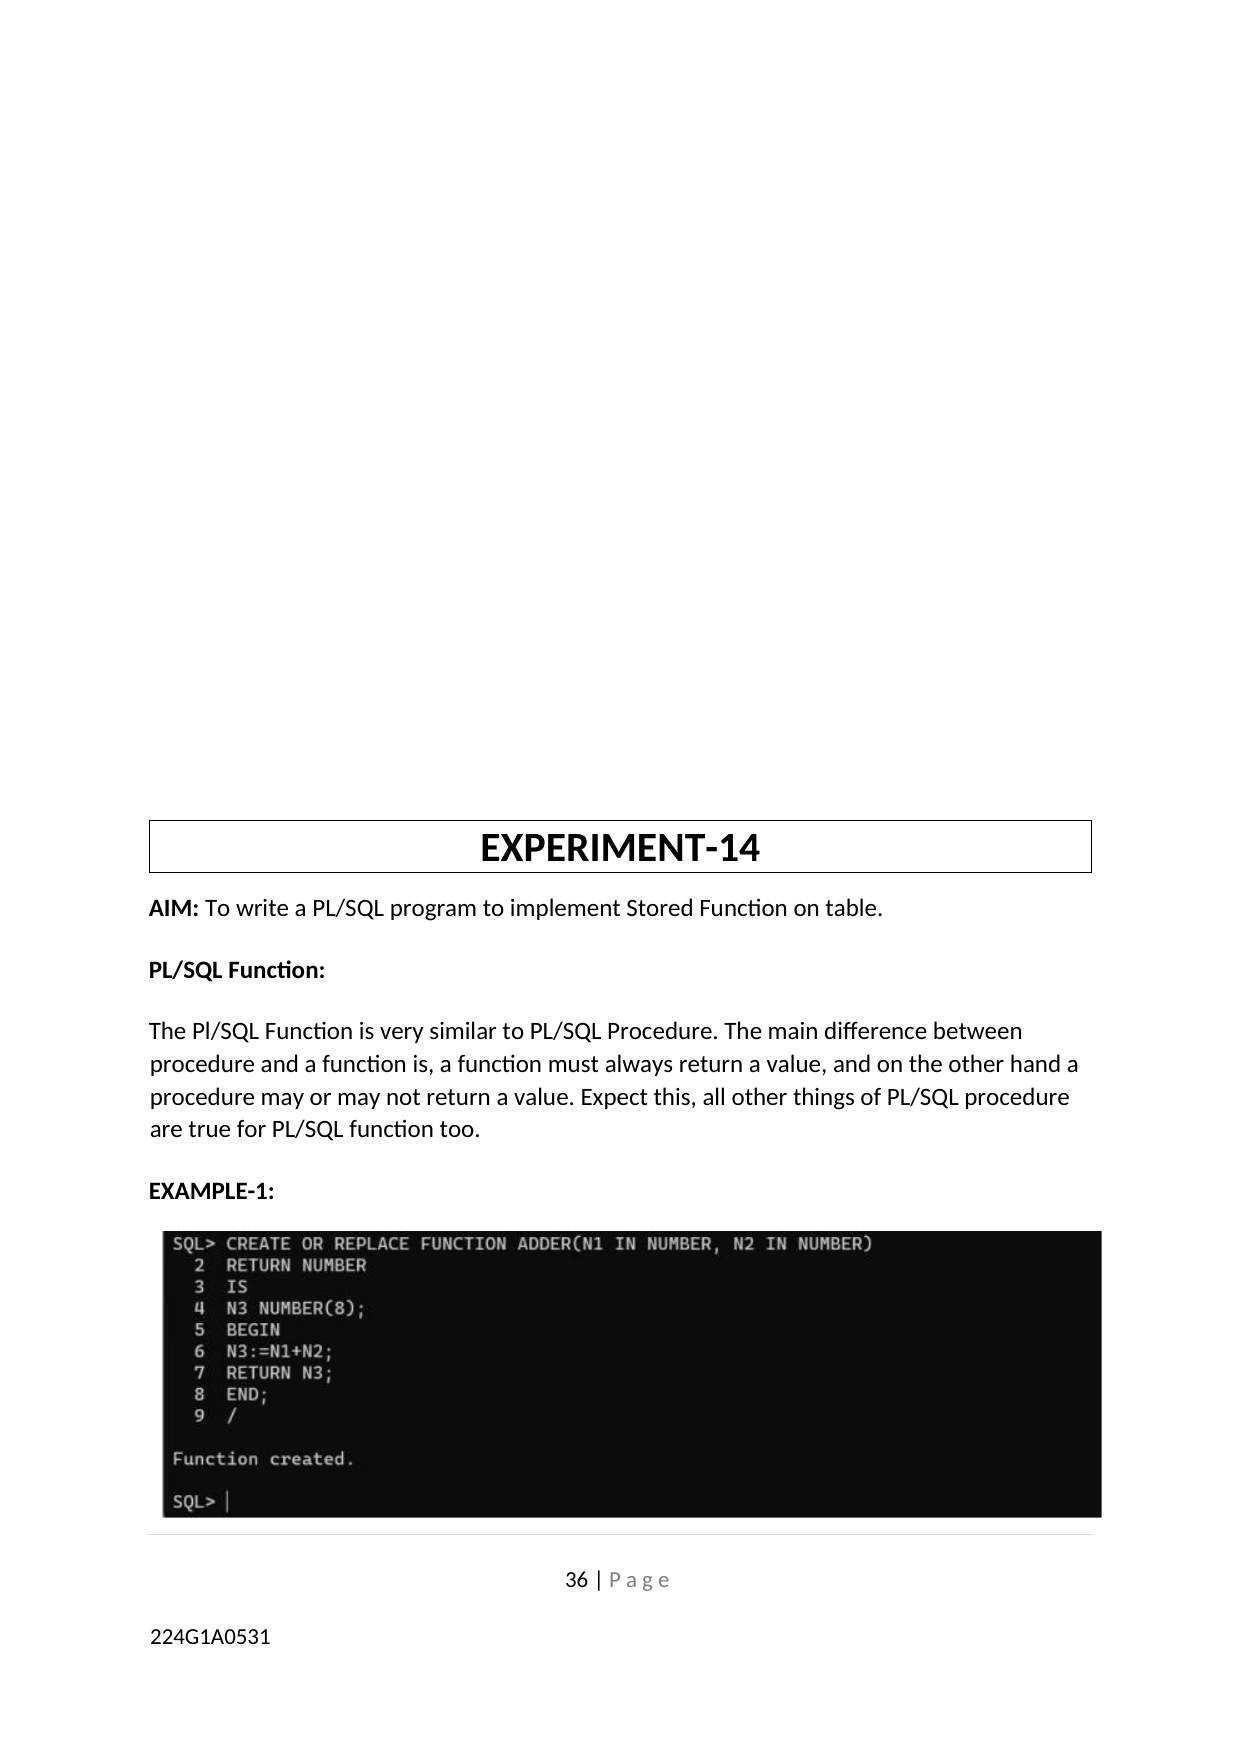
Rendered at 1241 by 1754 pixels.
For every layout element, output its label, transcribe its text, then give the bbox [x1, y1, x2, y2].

text EXAMPLE-1: [148, 1175, 1104, 1205]
text AIM: To write a PL/SQL program to implement Stored Function on table. [148, 892, 1094, 923]
subtitle EXPERIMENT-14 [150, 821, 1091, 872]
picture [162, 1231, 1103, 1519]
text The Pl/SQL Function is very similar to PL/SQL Procedure. The main difference between procedure and a function is, a function must always return a value, and on the other hand a procedure may or may not return a value. Expect this, all other things of PL/SQL procedure are true for PL/SQL function too. [148, 1015, 1094, 1144]
text PL/SQL Function: [148, 954, 1104, 984]
